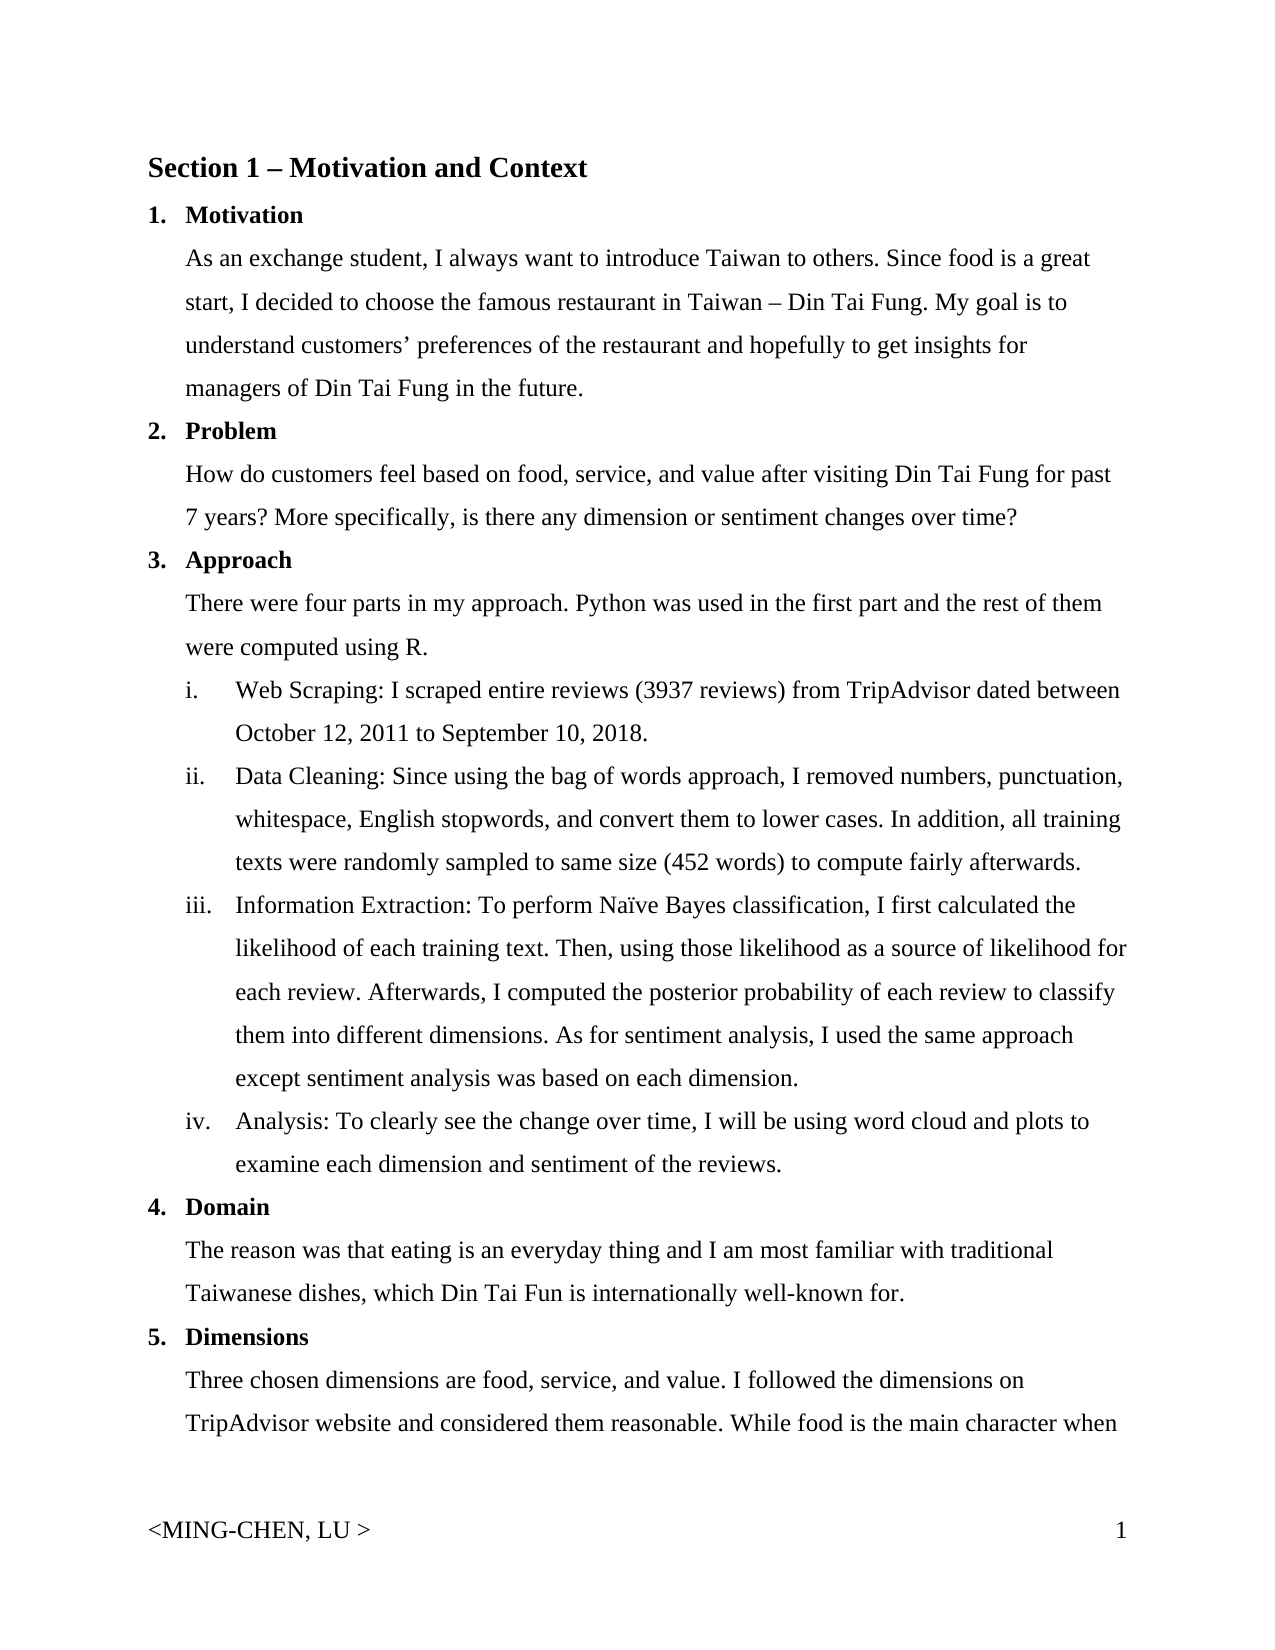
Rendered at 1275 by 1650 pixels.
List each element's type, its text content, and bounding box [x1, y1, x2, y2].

list Analysis: To clearly see the change over time, I will be using word cloud and plots to examine each dimension and sentiment of the reviews. [185, 1106, 1127, 1178]
list The reason was that eating is an everyday thing and I am most familiar with traditional Taiwanese dishes, which Din Tai Fun is internationally well-known for. [185, 1235, 1127, 1307]
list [185, 1365, 1127, 1437]
list Motivation [148, 200, 1127, 229]
list There were four parts in my approach. Python was used in the first part and the rest of them were computed using R. [185, 588, 1127, 660]
list Information Extraction: To perform Naïve Bayes classification, I first calculated the likelihood of each training text. Then, using those likelihood as a source of likelihood for each review. Afterwards, I computed the posterior probability of each review to classify them into different dimensions. As for sentiment analysis, I used the same approach except sentiment analysis was based on each dimension. [185, 890, 1127, 1092]
list How do customers feel based on food, service, and value after visiting Din Tai Fung for past 7 years? More specifically, is there any dimension or sentiment changes over time? [185, 459, 1127, 531]
list Dimensions [148, 1322, 1127, 1350]
list As an exchange student, I always want to introduce Taiwan to others. Since food is a great start, I decided to choose the famous restaurant in Taiwan – Din Tai Fung. My goal is to understand customers’ preferences of the restaurant and hopefully to get insights for managers of Din Tai Fung in the future. [185, 243, 1127, 402]
list Problem [148, 416, 1127, 445]
list Data Cleaning: Since using the bag of words approach, I removed numbers, punctuation, whitespace, English stopwords, and convert them to lower cases. In addition, all training texts were randomly sampled to same size (452 words) to compute fairly afterwards. [185, 761, 1127, 876]
text Section 1 – Motivation and Context [148, 150, 1127, 183]
list Approach [148, 545, 1127, 574]
list Domain [148, 1192, 1127, 1221]
list Web Scraping: I scraped entire reviews (3937 reviews) from TripAdvisor dated between October 12, 2011 to September 10, 2018. [185, 675, 1127, 747]
